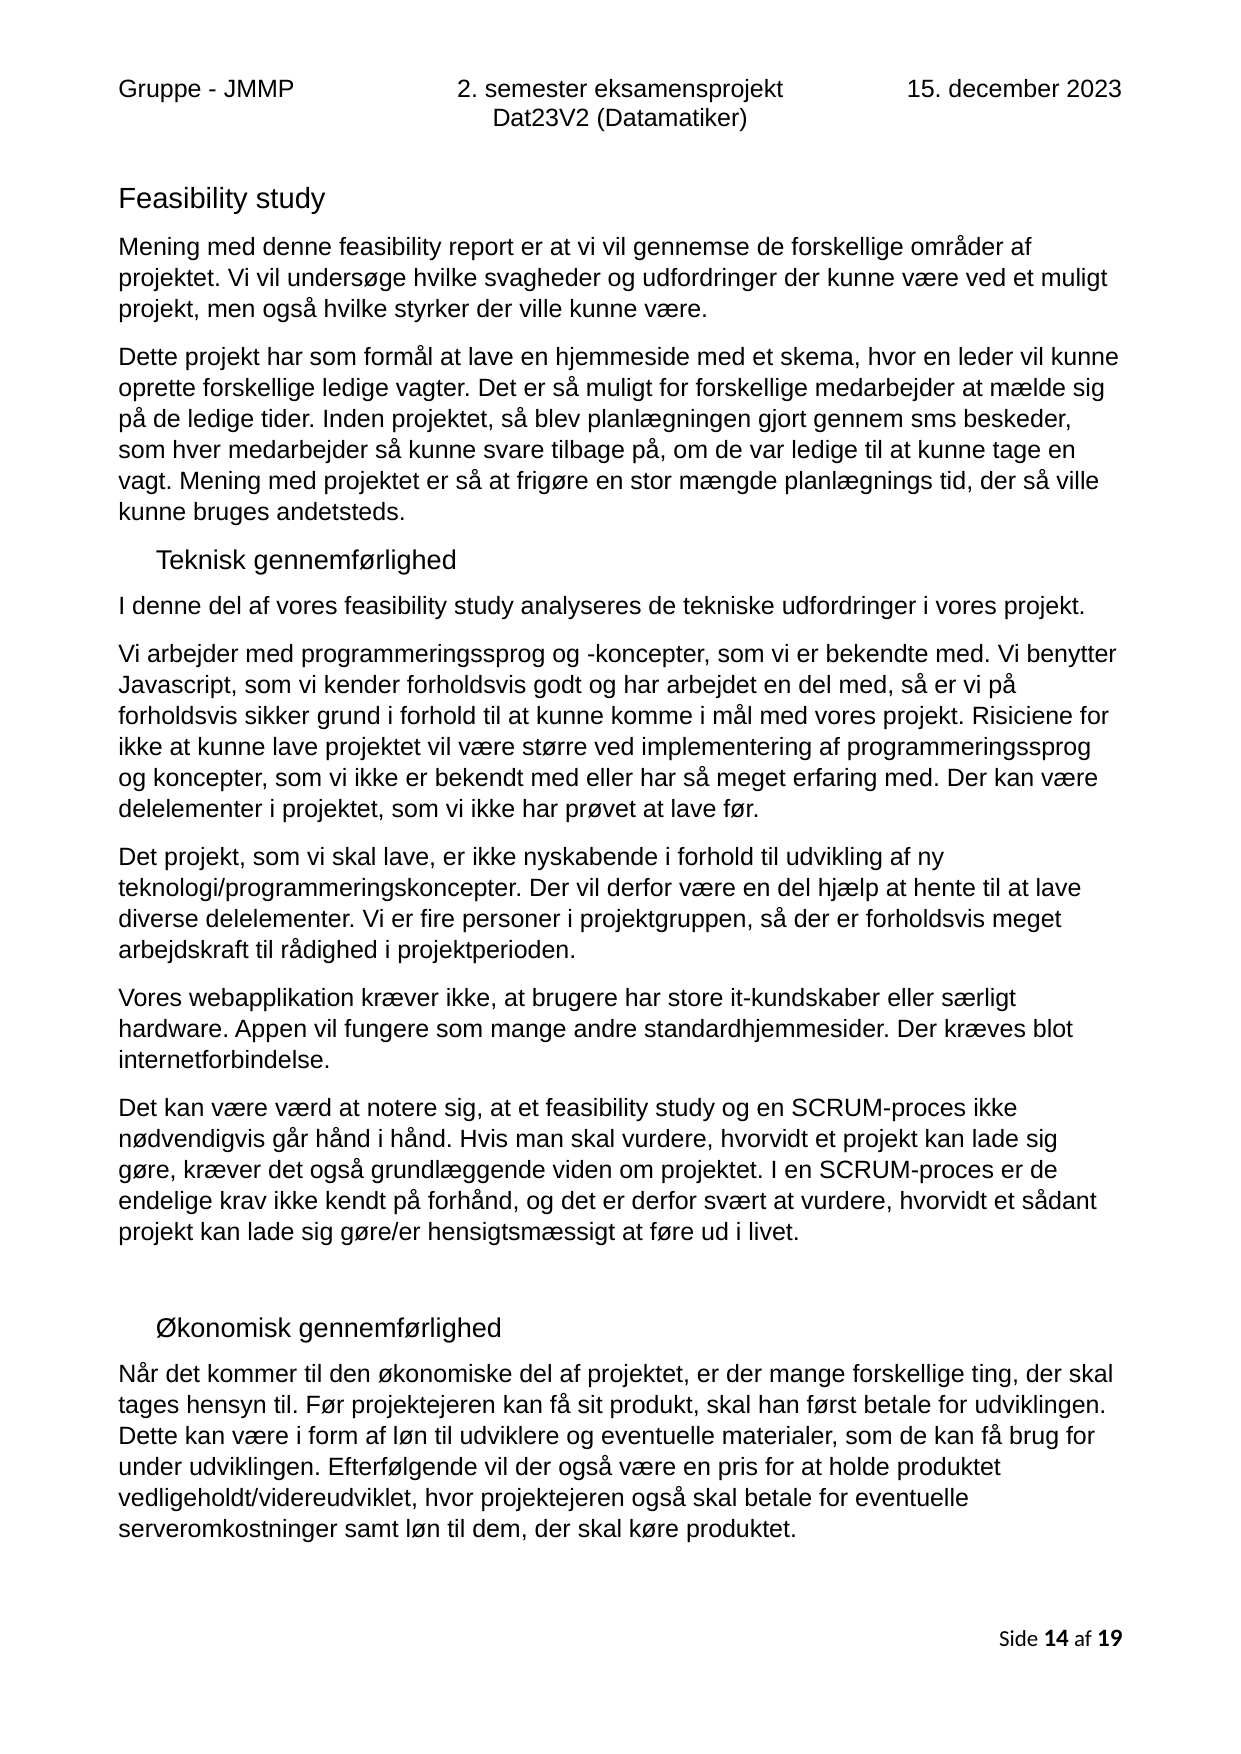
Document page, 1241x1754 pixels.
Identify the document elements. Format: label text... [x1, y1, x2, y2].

text Det projekt, som vi skal lave, er ikke nyskabende i forhold til udvikling af ny teknologi/programmeringskoncepter. Der vil derfor være en del hjælp at hente til at lave diverse delelementer. Vi er fire personer i projektgruppen, så der er forholdsvis meget arbejdskraft til rådighed i projektperioden. [118, 842, 1122, 964]
text Mening med denne feasibility report er at vi vil gennemse de forskellige områder af projektet. Vi vil undersøge hvilke svagheder og udfordringer der kunne være ved et muligt projekt, men også hvilke styrker der ville kunne være. [118, 232, 1122, 322]
subtitle Feasibility study [118, 181, 1122, 215]
text Det kan være værd at notere sig, at et feasibility study og en SCRUM-proces ikke nødvendigvis går hånd i hånd. Hvis man skal vurdere, hvorvidt et projekt kan lade sig gøre, kræver det også grundlæggende viden om projektet. I en SCRUM-proces er de endelige krav ikke kendt på forhånd, og det er derfor svært at vurdere, hvorvidt et sådant projekt kan lade sig gøre/er hensigtsmæssigt at føre ud i livet. [118, 1092, 1122, 1245]
text Vi arbejder med programmeringssprog og -koncepter, som vi er bekendte med. Vi benytter Javascript, som vi kender forholdsvis godt og har arbejdet en del med, så er vi på forholdsvis sikker grund i forhold til at kunne komme i mål med vores projekt. Risiciene for ikke at kunne lave projektet vil være større ved implementering af programmeringssprog og koncepter, som vi ikke er bekendt med eller har så meget erfaring med. Der kan være delelementer i projektet, som vi ikke har prøvet at lave før. [118, 639, 1122, 823]
text I denne del af vores feasibility study analyseres de tekniske udfordringer i vores projekt. [118, 591, 1122, 620]
text Vores webapplikation kræver ikke, at brugere har store it-kundskaber eller særligt hardware. Appen vil fungere som mange andre standardhjemmesider. Der kræves blot internetforbindelse. [118, 983, 1122, 1073]
subtitle Teknisk gennemførlighed [156, 544, 1122, 576]
text Når det kommer til den økonomiske del af projektet, er der mange forskellige ting, der skal tages hensyn til. Før projektejeren kan få sit produkt, skal han først betale for udviklingen. Dette kan være i form af løn til udviklere og eventuelle materialer, som de kan få brug for under udviklingen. Efterfølgende vil der også være en pris for at holde produktet vedligeholdt/videreudviklet, hvor projektejeren også skal betale for eventuelle serveromkostninger samt løn til dem, der skal køre produktet. [118, 1359, 1122, 1543]
text Dette projekt har som formål at lave en hjemmeside med et skema, hvor en leder vil kunne oprette forskellige ledige vagter. Det er så muligt for forskellige medarbejder at mælde sig på de ledige tider. Inden projektet, så blev planlægningen gjort gennem sms beskeder, som hver medarbejder så kunne svare tilbage på, om de var ledige til at kunne tage en vagt. Mening med projektet er så at frigøre en stor mængde planlægnings tid, der så ville kunne bruges andetsteds. [118, 341, 1122, 525]
subtitle Økonomisk gennemførlighed [156, 1312, 1122, 1343]
